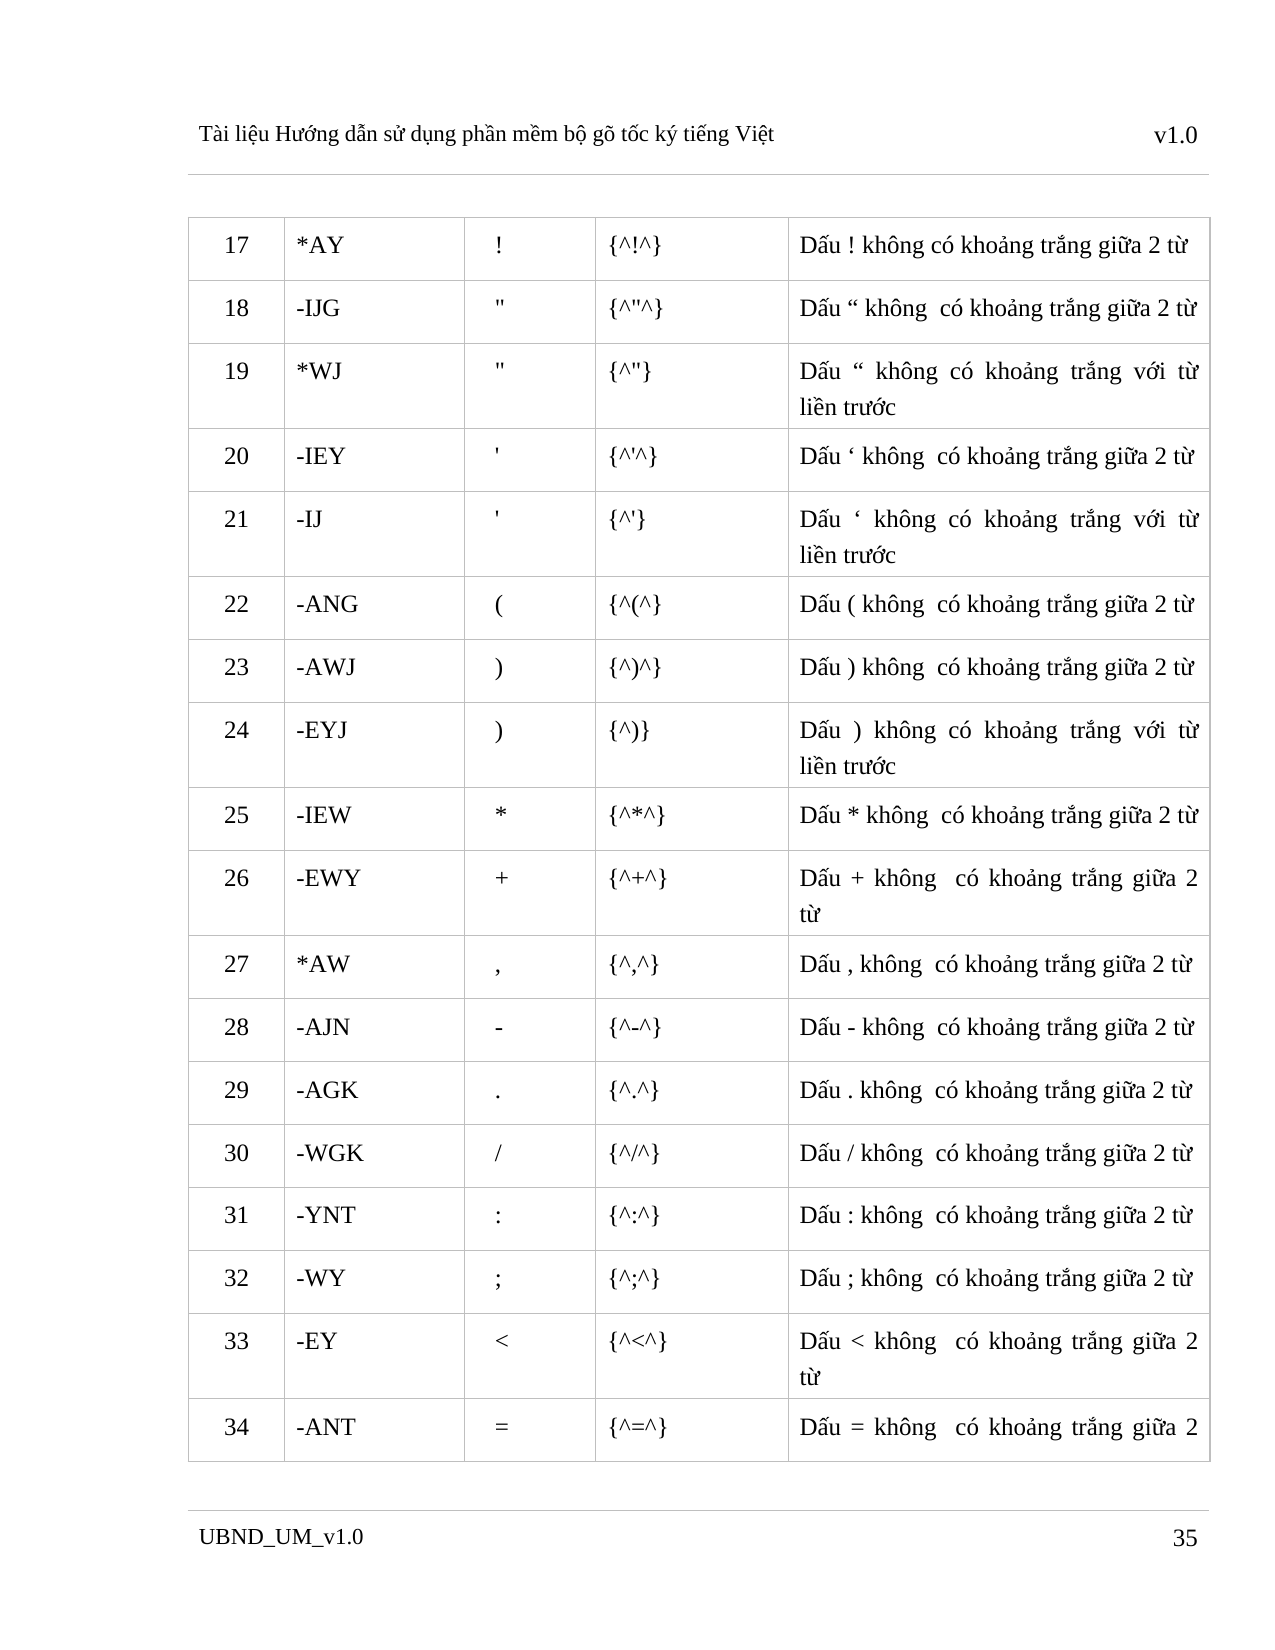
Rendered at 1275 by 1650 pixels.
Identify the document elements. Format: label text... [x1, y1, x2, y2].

table_cell {^"^} [596, 281, 788, 342]
table_cell Dấu ) không có khoảng trắng giữa 2 từ [789, 640, 1209, 702]
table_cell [789, 1399, 1209, 1461]
table_cell Dấu . không có khoảng trắng giữa 2 từ [789, 1062, 1209, 1124]
table_cell 24 [189, 703, 284, 787]
table_cell : [465, 1188, 595, 1250]
table_cell 33 [189, 1314, 284, 1398]
table_cell -EY [285, 1314, 464, 1398]
table_cell -WY [285, 1251, 464, 1313]
table_cell 27 [189, 936, 284, 998]
table_cell {^.^} [596, 1062, 788, 1124]
table_cell Dấu ; không có khoảng trắng giữa 2 từ [789, 1251, 1209, 1313]
table_cell 26 [189, 851, 284, 935]
table_cell 19 [189, 344, 284, 428]
table_cell Dấu , không có khoảng trắng giữa 2 từ [789, 936, 1209, 998]
table_cell , [465, 936, 595, 998]
table_cell *AY [285, 218, 464, 279]
table_cell Dấu ) không có khoảng trắng với từ liền trước [789, 703, 1209, 787]
table_cell {^;^} [596, 1251, 788, 1313]
table_cell Dấu < không có khoảng trắng giữa 2 từ [789, 1314, 1209, 1398]
table_cell {^'^} [596, 429, 788, 491]
table_cell 25 [189, 788, 284, 850]
table_cell 22 [189, 577, 284, 639]
table_cell ) [465, 640, 595, 702]
table_cell -WGK [285, 1125, 464, 1187]
table_cell . [465, 1062, 595, 1124]
table_cell 28 [189, 999, 284, 1061]
table_cell {^*^} [596, 788, 788, 850]
table_cell ; [465, 1251, 595, 1313]
table_cell < [465, 1314, 595, 1398]
table_cell *AW [285, 936, 464, 998]
table_cell -EYJ [285, 703, 464, 787]
table_cell Dấu + không có khoảng trắng giữa 2 từ [789, 851, 1209, 935]
table_cell -AJN [285, 999, 464, 1061]
table_cell * [465, 788, 595, 850]
table_cell " [465, 344, 595, 428]
table_cell {^:^} [596, 1188, 788, 1250]
table_cell 30 [189, 1125, 284, 1187]
table_cell / [465, 1125, 595, 1187]
table_cell Dấu - không có khoảng trắng giữa 2 từ [789, 999, 1209, 1061]
table_cell 23 [189, 640, 284, 702]
table_cell Dấu ( không có khoảng trắng giữa 2 từ [789, 577, 1209, 639]
table_cell " [465, 281, 595, 342]
table_cell {^(^} [596, 577, 788, 639]
table_cell -EWY [285, 851, 464, 935]
table_cell Dấu * không có khoảng trắng giữa 2 từ [789, 788, 1209, 850]
table_cell -ANT [285, 1399, 464, 1461]
table_cell {^)} [596, 703, 788, 787]
table_cell -IJG [285, 281, 464, 342]
table_cell -IEY [285, 429, 464, 491]
table_cell {^-^} [596, 999, 788, 1061]
table_cell -ANG [285, 577, 464, 639]
table_cell {^/^} [596, 1125, 788, 1187]
table_cell 31 [189, 1188, 284, 1250]
table_cell {^+^} [596, 851, 788, 935]
table_cell 17 [189, 218, 284, 279]
table_cell - [465, 999, 595, 1061]
table_cell 32 [189, 1251, 284, 1313]
table_cell ' [465, 492, 595, 576]
table_cell 18 [189, 281, 284, 342]
table_cell 20 [189, 429, 284, 491]
table_cell {^)^} [596, 640, 788, 702]
table_cell + [465, 851, 595, 935]
table_cell -AWJ [285, 640, 464, 702]
table_cell 34 [189, 1399, 284, 1461]
table_cell {^'} [596, 492, 788, 576]
table_cell Dấu : không có khoảng trắng giữa 2 từ [789, 1188, 1209, 1250]
table_cell ) [465, 703, 595, 787]
table_cell -YNT [285, 1188, 464, 1250]
table_cell Dấu ‘ không có khoảng trắng với từ liền trước [789, 492, 1209, 576]
table_cell -AGK [285, 1062, 464, 1124]
table_cell Dấu ! không có khoảng trắng giữa 2 từ [789, 218, 1209, 279]
table_cell {^!^} [596, 218, 788, 279]
table_cell {^<^} [596, 1314, 788, 1398]
table_cell {^=^} [596, 1399, 788, 1461]
table_cell Dấu “ không có khoảng trắng giữa 2 từ [789, 281, 1209, 342]
table_cell 29 [189, 1062, 284, 1124]
table_cell 21 [189, 492, 284, 576]
table_cell -IJ [285, 492, 464, 576]
table_cell = [465, 1399, 595, 1461]
table_cell *WJ [285, 344, 464, 428]
table_cell {^,^} [596, 936, 788, 998]
table_cell ' [465, 429, 595, 491]
table_cell ( [465, 577, 595, 639]
table_cell Dấu / không có khoảng trắng giữa 2 từ [789, 1125, 1209, 1187]
table_cell -IEW [285, 788, 464, 850]
table_cell ! [465, 218, 595, 279]
table_cell Dấu ‘ không có khoảng trắng giữa 2 từ [789, 429, 1209, 491]
table_cell {^"} [596, 344, 788, 428]
table_cell Dấu “ không có khoảng trắng với từ liền trước [789, 344, 1209, 428]
